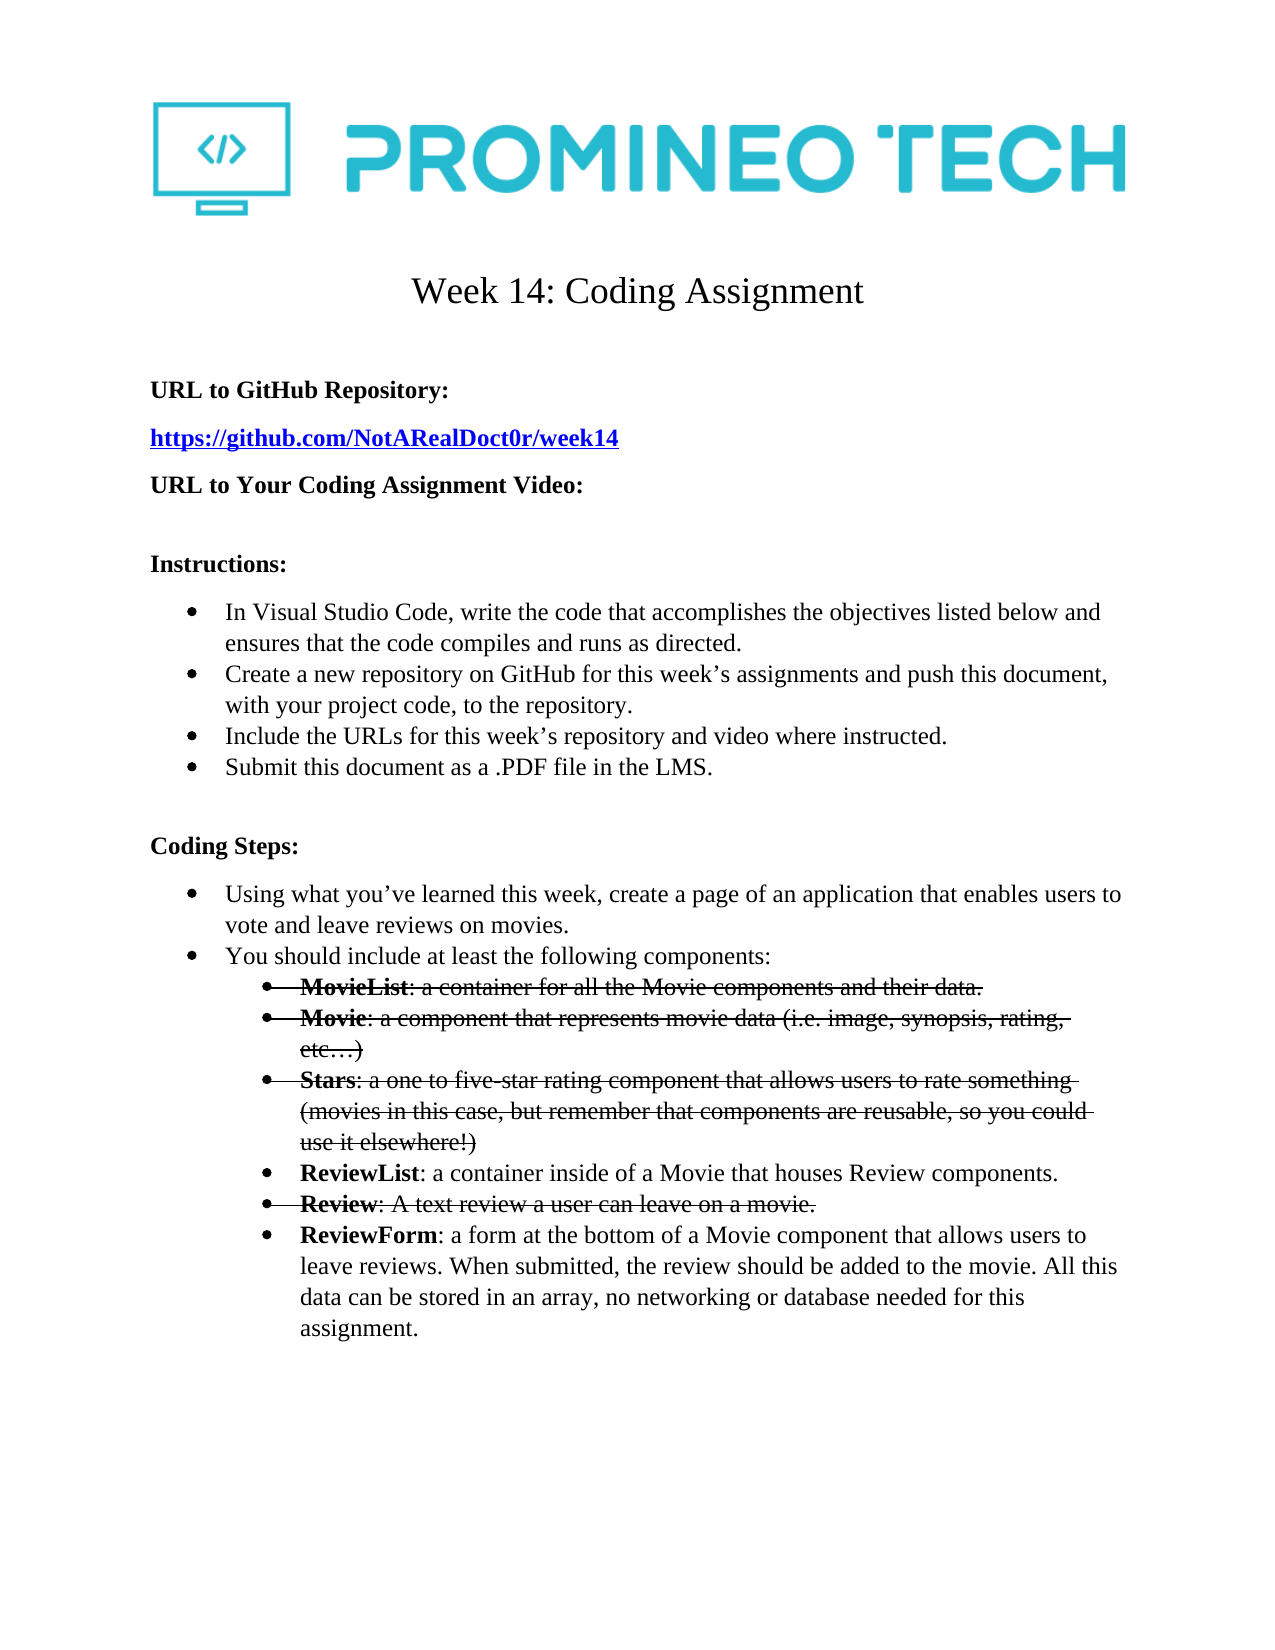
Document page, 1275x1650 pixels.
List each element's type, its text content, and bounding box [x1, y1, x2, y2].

list In Visual Studio Code, write the code that accomplishes the objectives listed below and ensures that the code compiles and runs as directed. [187, 597, 1125, 657]
text Instructions: [150, 549, 1125, 578]
picture [150, 100, 1125, 219]
list Create a new repository on GitHub for this week’s assignments and push this document, with your project code, to the repository. [187, 659, 1125, 719]
text URL to Your Coding Assignment Video: [150, 471, 1125, 530]
list ReviewForm: a form at the bottom of a Movie component that allows users to leave reviews. When submitted, the review should be added to the movie. All this data can be stored in an array, no networking or database needed for this assignment. [262, 1220, 1125, 1342]
text https://github.com/NotARealDoct0r/week14 [150, 423, 1125, 452]
text Coding Steps: [150, 831, 1125, 860]
text URL to GitHub Repository: [150, 344, 1125, 404]
list ReviewList: a container inside of a Movie that houses Review components. [262, 1158, 1125, 1187]
list Review: A text review a user can leave on a movie. [262, 1189, 1125, 1218]
list Using what you’ve learned this week, create a page of an application that enables users to vote and leave reviews on movies. [187, 879, 1125, 938]
list Stars: a one to five-star rating component that allows users to rate something (movies in this case, but remember that components are reusable, so you could use it elsewhere!) [262, 1065, 1125, 1156]
list Movie: a component that represents movie data (i.e. image, synopsis, rating, etc…) [262, 1003, 1125, 1063]
list MovieList: a container for all the Movie components and their data. [262, 972, 1125, 1001]
list Include the URLs for this week’s repository and video where instructed. [187, 721, 1125, 750]
list Submit this document as a .PDF file in the LMS. [187, 752, 1125, 812]
list You should include at least the following components: [187, 941, 1125, 969]
